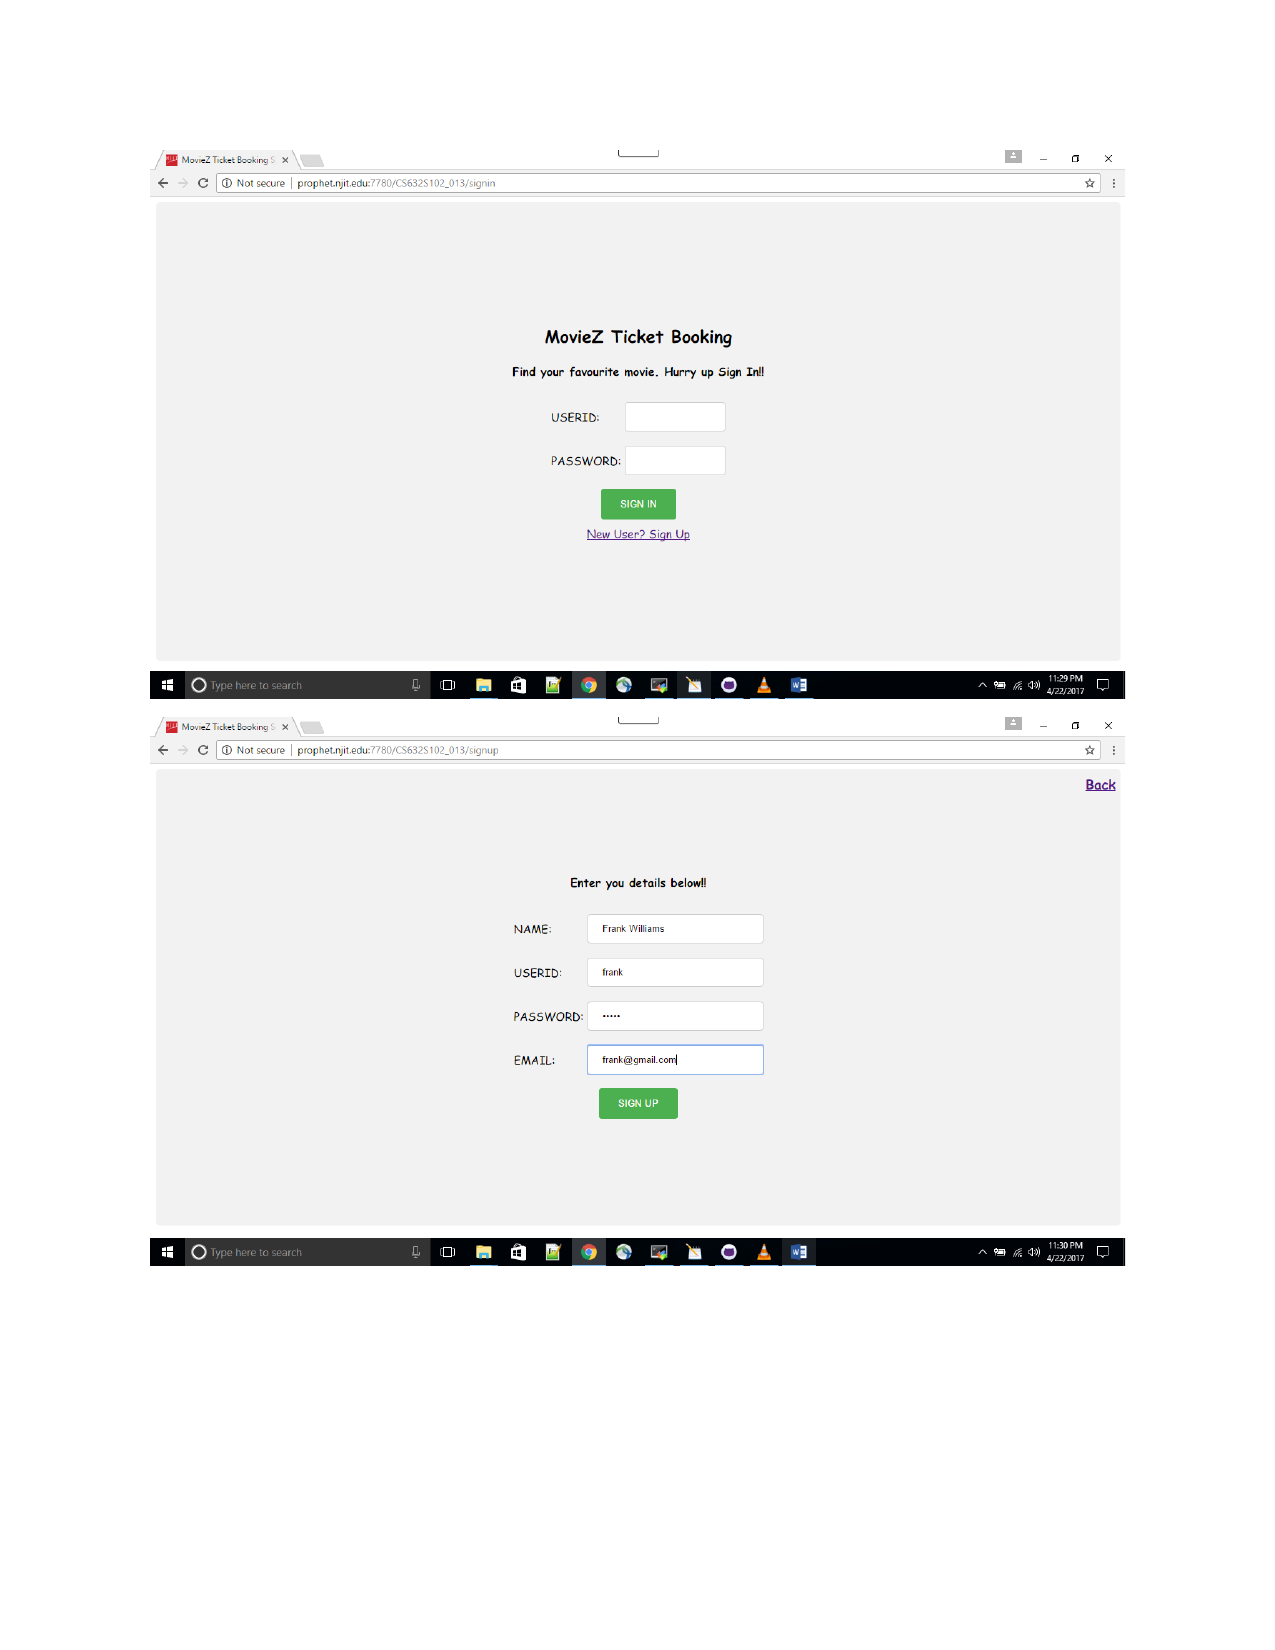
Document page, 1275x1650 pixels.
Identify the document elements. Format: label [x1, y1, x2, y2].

picture [150, 717, 1125, 1266]
picture [150, 150, 1125, 699]
